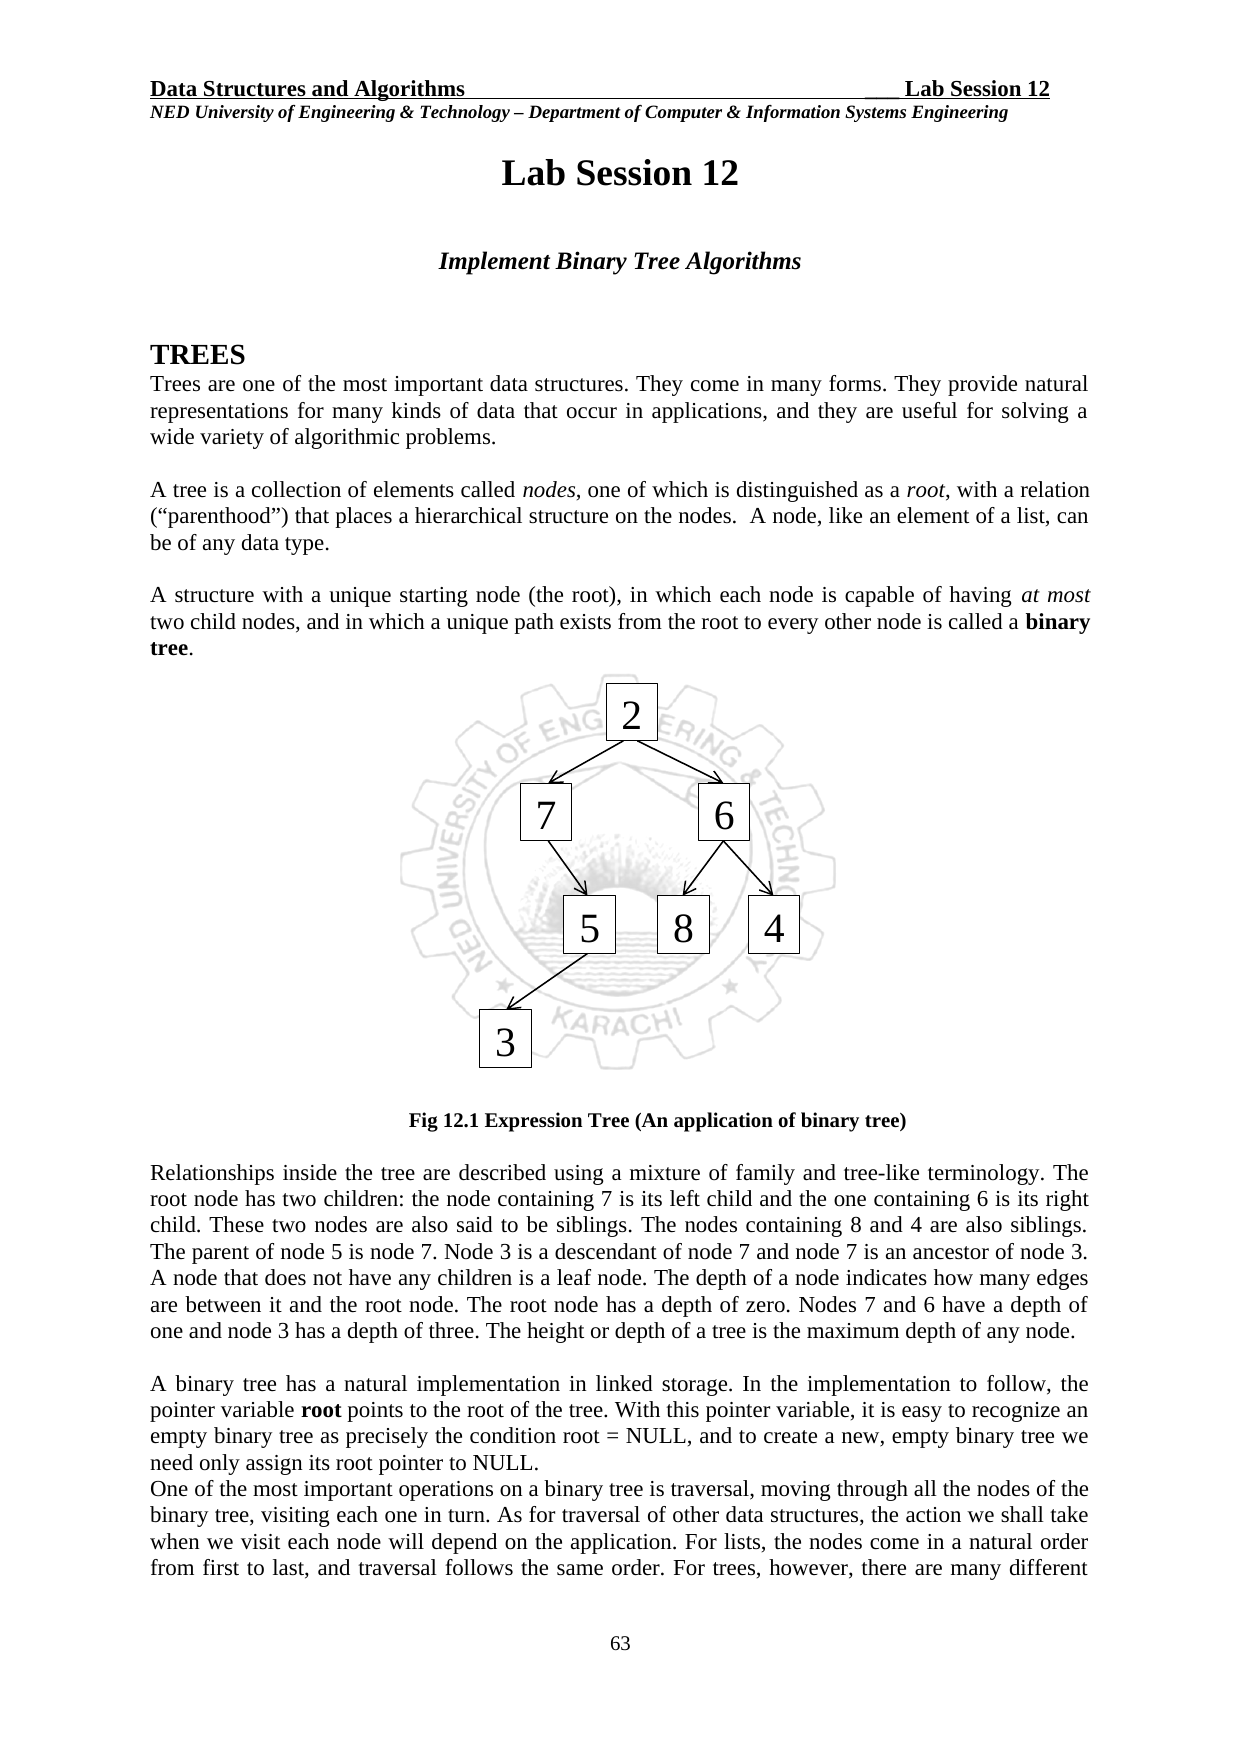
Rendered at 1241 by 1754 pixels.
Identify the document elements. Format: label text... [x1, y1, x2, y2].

text Relationships inside the tree are described using a mixture of family and tree-like terminology. The root node has two children: the node containing 7 is its left child and the one containing 6 is its right child. These two nodes are also said to be siblings. The nodes containing 8 and 4 are also siblings. The parent of node 5 is node 7. Node 3 is a descendant of node 7 and node 7 is an ancestor of node 3. A node that does not have any children is a leaf node. The depth of a node indicates how many edges are between it and the root node. The root node has a depth of zero. Nodes 7 and 6 have a depth of one and node 3 has a depth of three. The height or depth of a tree is the maximum depth of any node. [150, 1159, 1090, 1343]
text Fig 12.1 Expression Tree (An application of binary tree) [150, 1108, 1090, 1132]
text TREES [150, 337, 1090, 371]
text Implement Binary Tree Algorithms [150, 246, 1090, 275]
text Trees are one of the most important data structures. They come in many forms. They provide natural representations for many kinds of data that occur in applications, and they are useful for solving a wide variety of algorithmic problems. [150, 371, 1090, 449]
text A tree is a collection of elements called nodes, one of which is distinguished as a root, with a relation (“parenthood”) that places a hierarchical structure on the nodes. A node, like an element of a list, can be of any data type. [150, 476, 1090, 555]
text A structure with a unique starting node (the root), in which each node is capable of having at most two child nodes, and in which a unique path exists from the root to every other node is called a binary tree. [150, 581, 1090, 660]
title Lab Session 12 [150, 150, 1090, 193]
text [150, 1475, 1090, 1581]
text A binary tree has a natural implementation in linked storage. In the implementation to follow, the pointer variable root points to the root of the tree. With this pointer variable, it is easy to recognize an empty binary tree as precisely the condition root = NULL, and to create a new, empty binary tree we need only assign its root pointer to NULL. [150, 1370, 1090, 1475]
